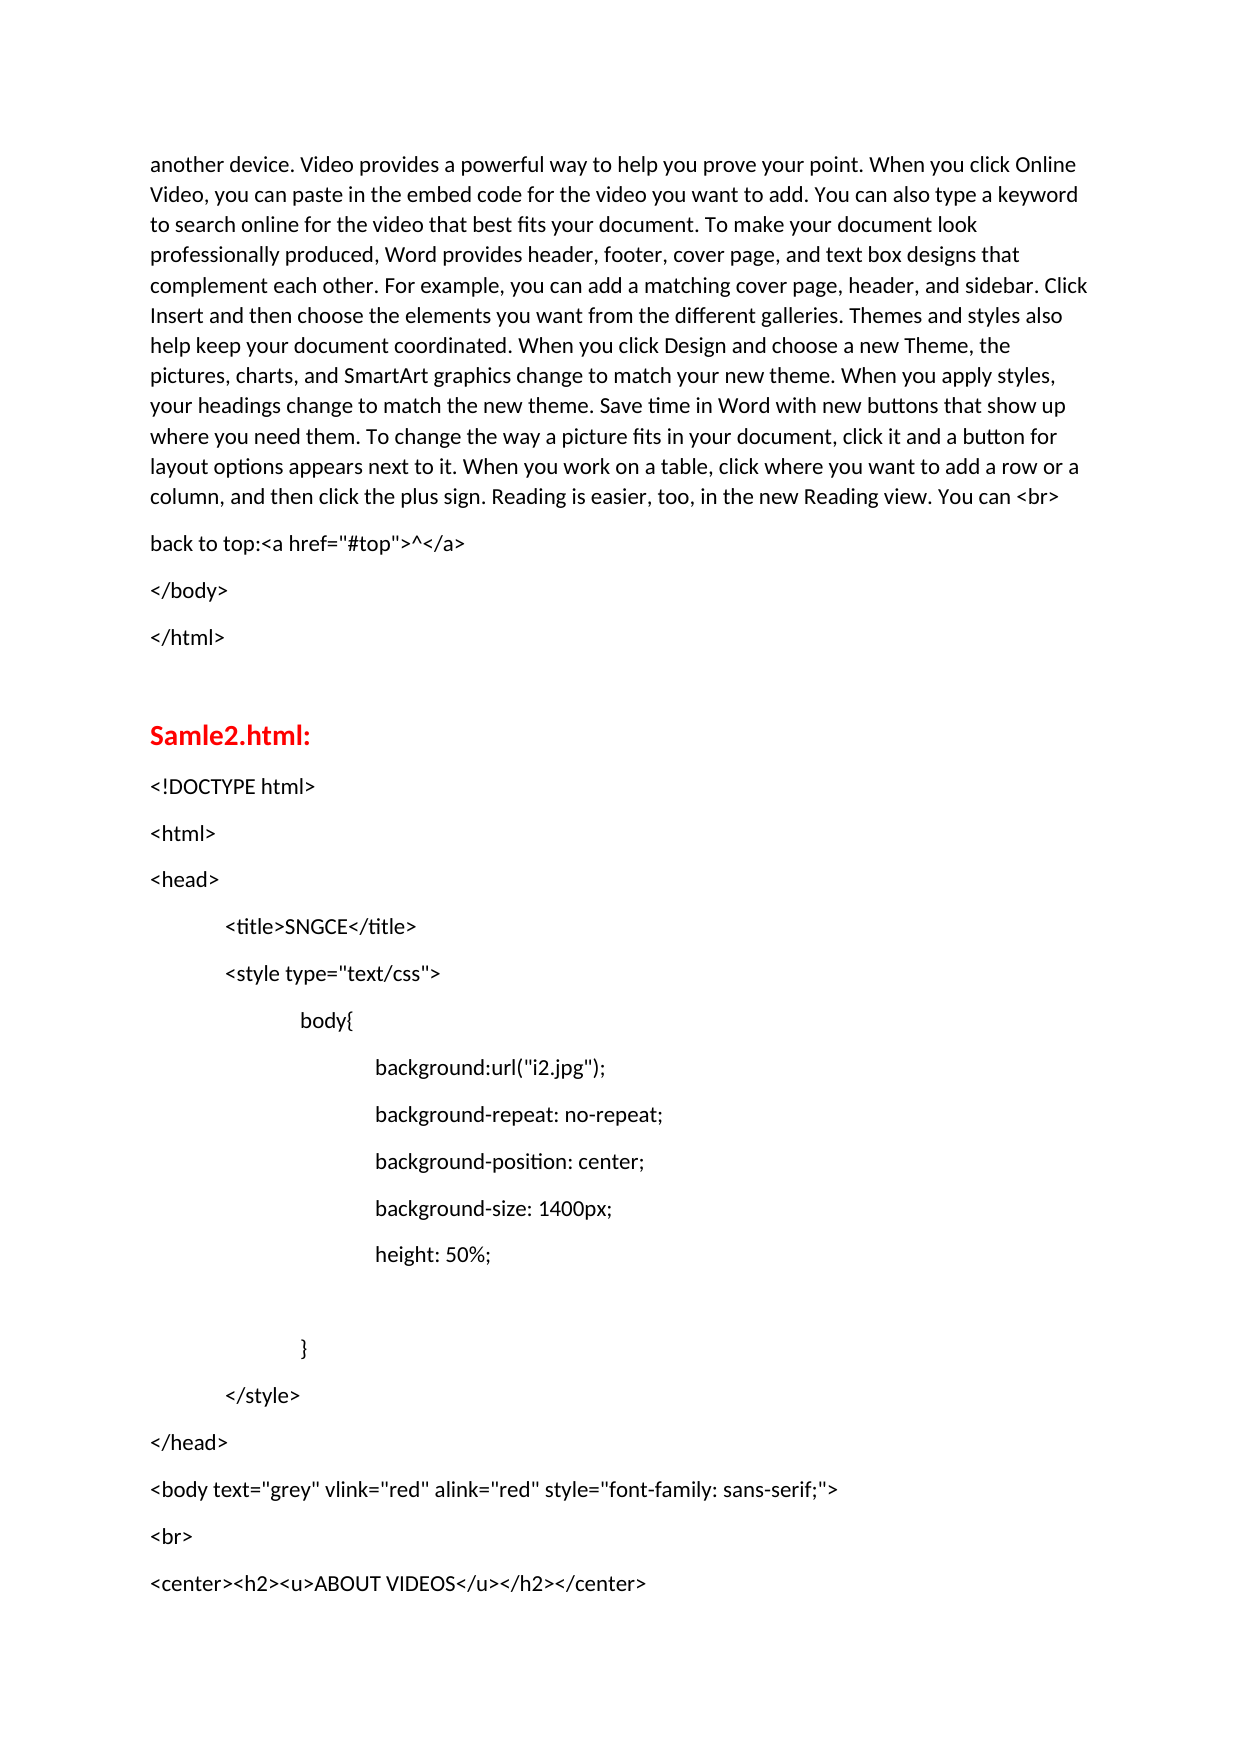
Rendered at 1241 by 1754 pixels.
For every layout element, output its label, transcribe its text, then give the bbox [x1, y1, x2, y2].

text </html> [150, 623, 1090, 651]
text <style type="text/css"> [150, 959, 1090, 987]
text </style> [150, 1381, 1090, 1409]
text background-repeat: no-repeat; [150, 1100, 1090, 1128]
text <!DOCTYPE html> [150, 772, 1090, 800]
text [150, 150, 1090, 510]
text <body text="grey" vlink="red" alink="red" style="font-family: sans-serif;"> [150, 1475, 1090, 1503]
text background-position: center; [150, 1147, 1090, 1175]
text </head> [150, 1428, 1090, 1456]
text <center><h2><u>ABOUT VIDEOS</u></h2></center> [150, 1569, 1090, 1597]
text background-size: 1400px; [150, 1194, 1090, 1222]
text back to top:<a href="#top">^</a> [150, 529, 1090, 557]
text <head> [150, 866, 1090, 893]
text <title>SNGCE</title> [150, 912, 1090, 940]
text height: 50%; [150, 1241, 1090, 1268]
text <html> [150, 819, 1090, 847]
text <br> [150, 1522, 1090, 1550]
text </body> [150, 576, 1090, 604]
text body{ [150, 1006, 1090, 1034]
text background:url("i2.jpg"); [150, 1053, 1090, 1081]
text Samle2.html: [150, 717, 1090, 752]
text } [150, 1334, 1090, 1362]
